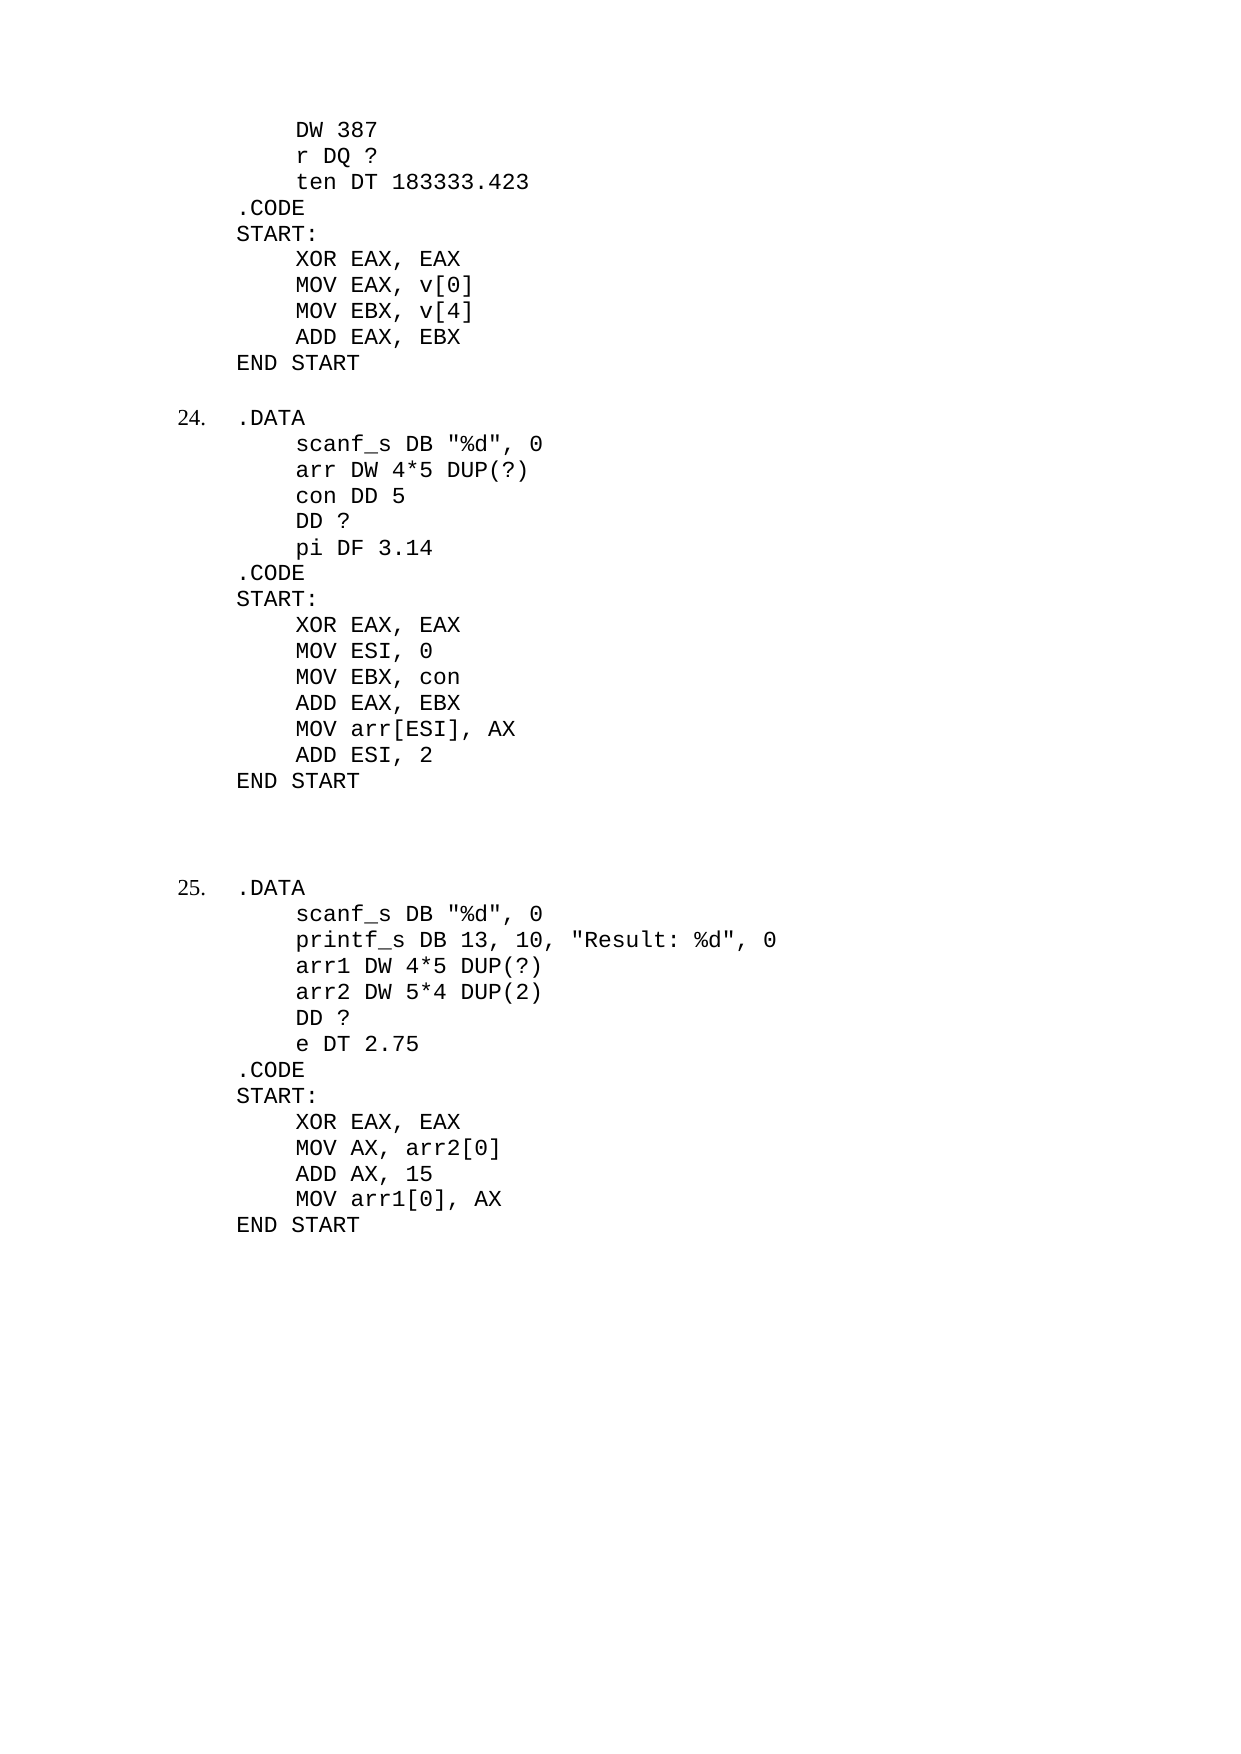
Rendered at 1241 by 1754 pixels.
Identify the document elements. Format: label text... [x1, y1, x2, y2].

text END START [236, 1214, 1152, 1240]
text START: [236, 588, 1152, 614]
text END START [236, 352, 1152, 377]
text START: [236, 1084, 1152, 1110]
text ADD AX, 15 [236, 1162, 1152, 1188]
text MOV ESI, 0 [236, 639, 1152, 666]
text e DT 2.75 [221, 1032, 1152, 1058]
text MOV EBX, v[4] [236, 300, 1152, 326]
text pi DF 3.14 [221, 536, 1152, 562]
text DW 387 [236, 118, 1152, 144]
text MOV AX, arr2[0] [236, 1136, 1152, 1162]
text DD ? [236, 1006, 1152, 1032]
text r DQ ? [236, 144, 1152, 170]
text ADD ESI, 2 [236, 743, 1152, 769]
text MOV EBX, con [177, 666, 1152, 691]
text MOV EAX, v[0] [236, 274, 1152, 300]
text ten DT 183333.423 [221, 170, 1152, 196]
text arr2 DW 5*4 DUP(2) [236, 980, 1152, 1006]
text scanf_s DB "%d", 0 [295, 902, 1152, 928]
text scanf_s DB "%d", 0 [295, 432, 1152, 458]
text ADD EAX, EBX [236, 326, 1152, 352]
text START: [236, 222, 1152, 248]
text con DD 5 [236, 484, 1152, 510]
text XOR EAX, EAX [236, 1110, 1152, 1136]
text MOV arr1[0], AX [236, 1188, 1152, 1214]
text .CODE [236, 1058, 1152, 1084]
text 25. .DATA [177, 874, 1152, 902]
text XOR EAX, EAX [236, 248, 1152, 274]
text DD ? [236, 510, 1152, 536]
text ADD EAX, EBX [236, 691, 1152, 717]
text .CODE [236, 196, 1152, 222]
text arr DW 4*5 DUP(?) [236, 458, 1152, 484]
text MOV arr[ESI], AX [236, 717, 1152, 743]
text printf_s DB 13, 10, "Result: %d", 0 [295, 928, 1152, 954]
text END START [236, 769, 1152, 795]
text XOR EAX, EAX [236, 614, 1152, 639]
text arr1 DW 4*5 DUP(?) [236, 954, 1152, 980]
text 24. .DATA [177, 404, 1152, 432]
text .CODE [236, 562, 1152, 588]
